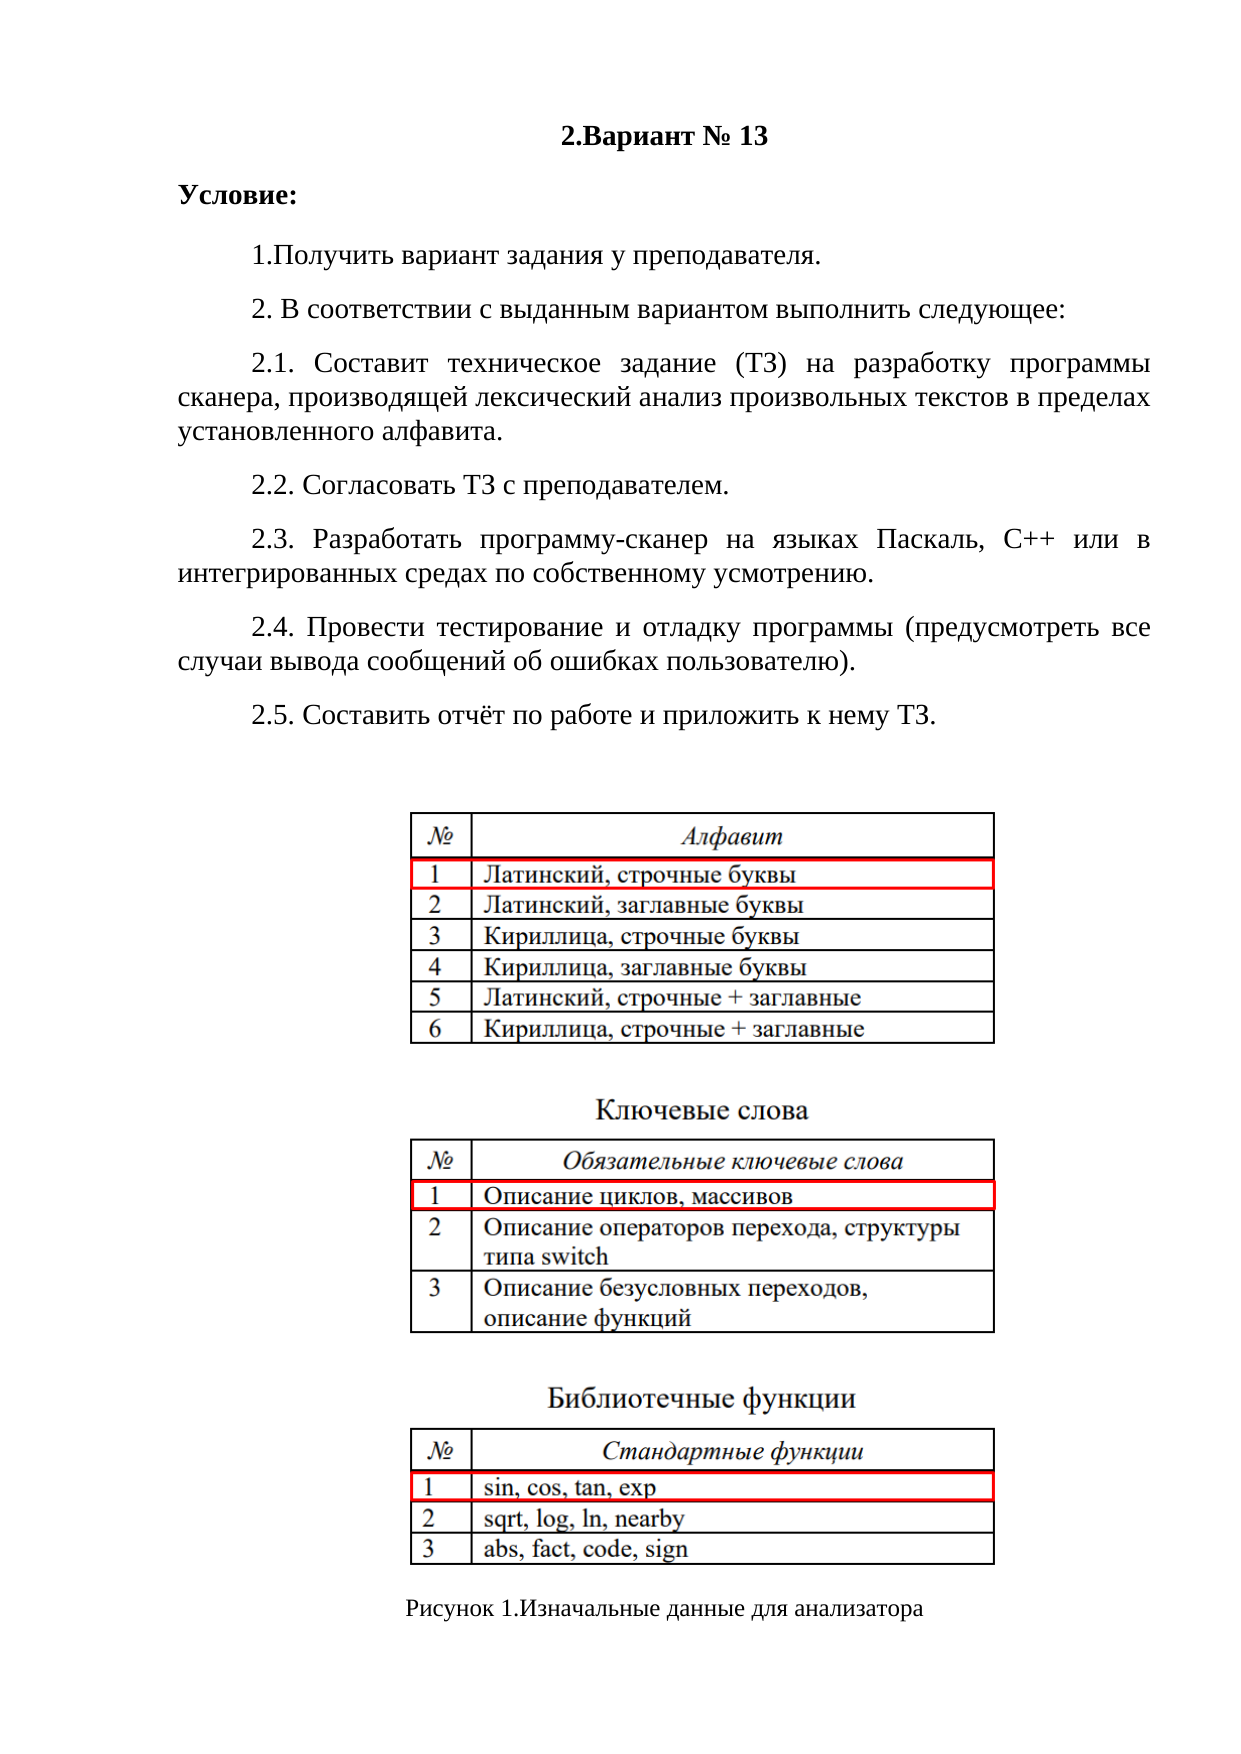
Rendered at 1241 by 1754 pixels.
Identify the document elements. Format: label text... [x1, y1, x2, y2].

text 2.Вариант № 13 [177, 118, 1152, 152]
picture [400, 806, 1003, 1573]
text Условие: [177, 177, 1152, 211]
text Рисунок 1.Изначальные данные для анализатора [177, 1593, 1152, 1622]
text 2.1. Составит техническое задание (ТЗ) на разработку программы сканера, производящей лексический анализ произвольных текстов в пределах установленного алфавита. [177, 346, 1152, 446]
text 2. В соответствии с выданным вариантом выполнить следующее: [177, 291, 1152, 325]
text 2.2. Согласовать ТЗ с преподавателем. [177, 467, 1152, 501]
text 1.Получить вариант задания у преподавателя. [177, 237, 1152, 270]
text 2.4. Провести тестирование и отладку программы (предусмотреть все случаи вывода сообщений об ошибках пользователю). [177, 609, 1152, 676]
text 2.3. Разработать программу-сканер на языках Паскаль, С++ или в интегрированных средах по собственному усмотрению. [177, 521, 1152, 588]
text 2.5. Составить отчёт по работе и приложить к нему ТЗ. [177, 697, 1152, 731]
